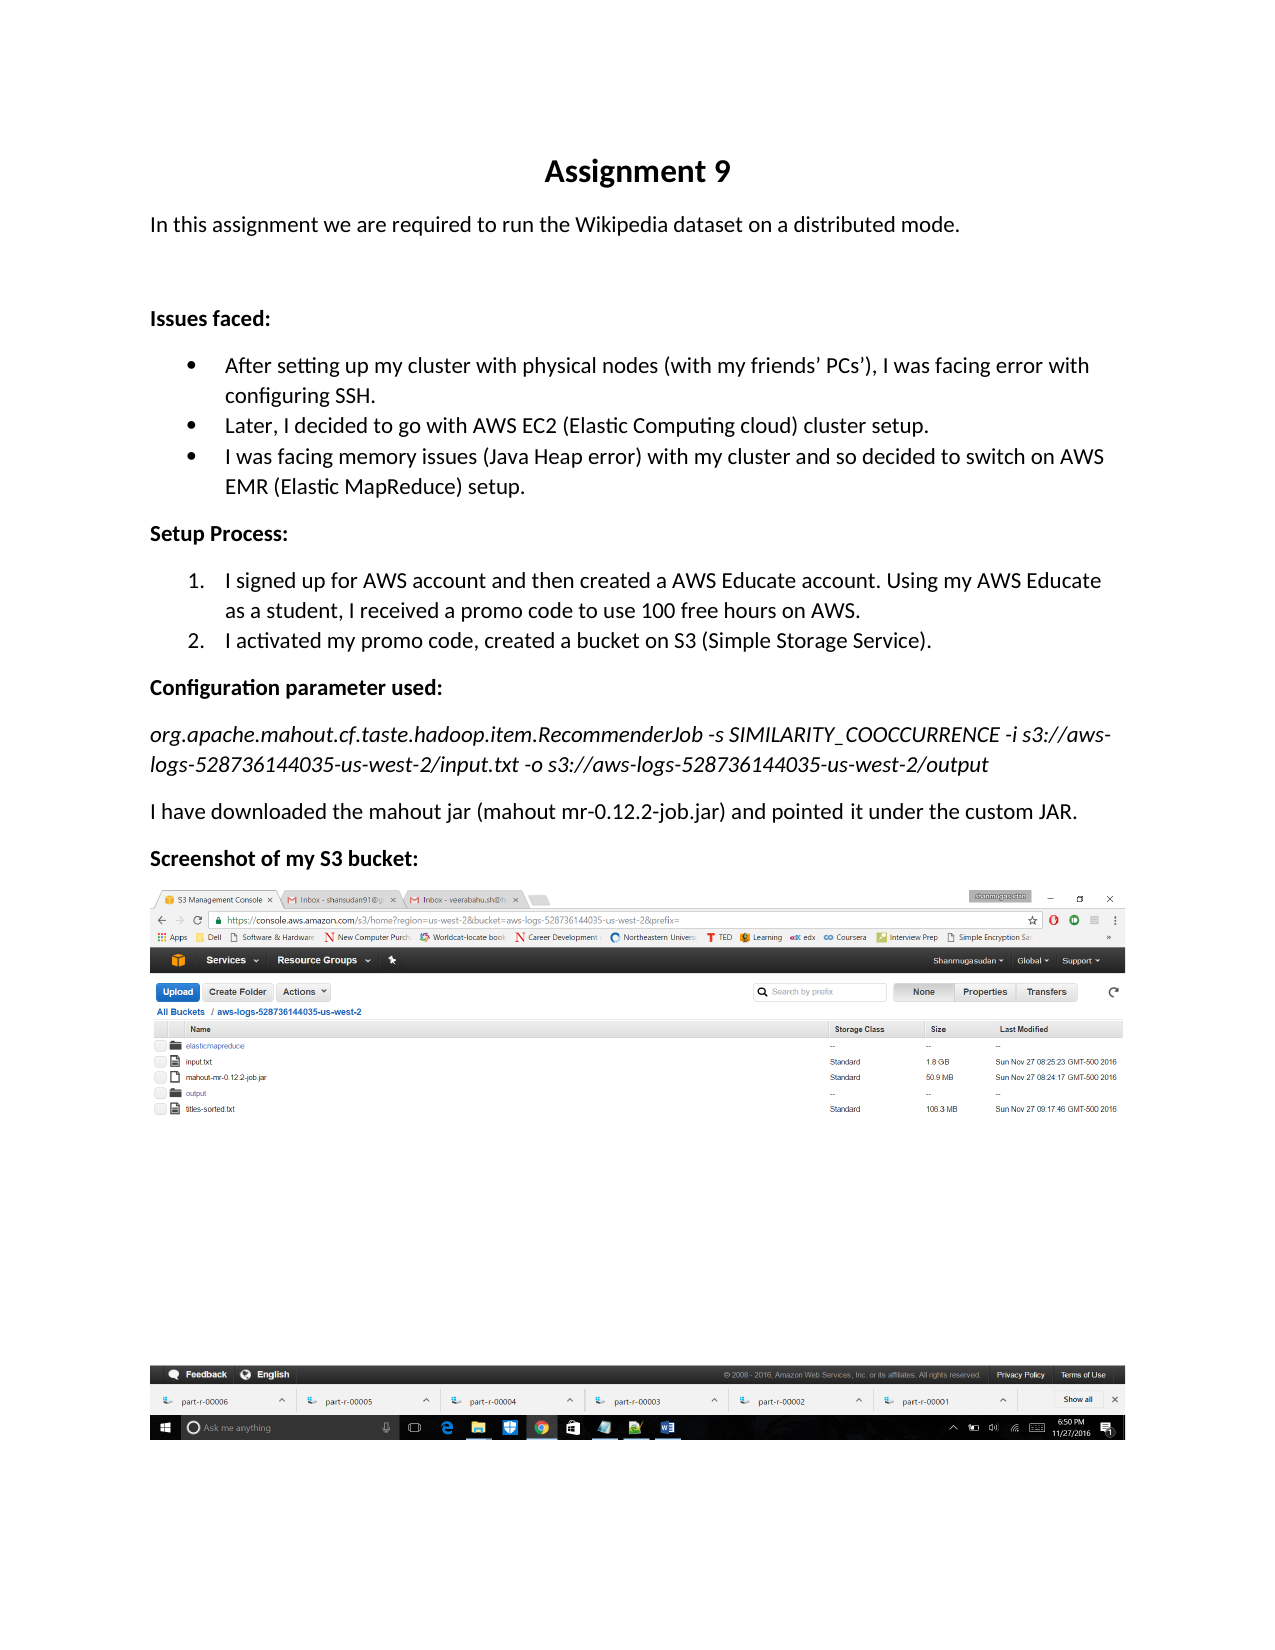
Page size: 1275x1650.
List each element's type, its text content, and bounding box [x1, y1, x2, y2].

text Assignment 9 [150, 150, 1125, 191]
text In this assignment we are required to run the Wikipedia dataset on a distributed mode. [150, 211, 1125, 239]
picture [150, 890, 1125, 1440]
list Later, I decided to go with AWS EC2 (Elastic Computing cloud) cluster setup. [187, 412, 1125, 440]
text Setup Process: [150, 519, 1125, 547]
text Issues faced: [150, 304, 1125, 332]
text I have downloaded the mahout jar (mahout mr-0.12.2-job.jar) and pointed it under the custom JAR. [150, 797, 1125, 825]
list I signed up for AWS account and then created a AWS Educate account. Using my AWS Educate as a student, I received a promo code to use 100 free hours on AWS. [187, 566, 1125, 624]
text org.apache.mahout.cf.taste.hadoop.item.RecommenderJob -s SIMILARITY_COOCCURRENCE -i s3://aws-logs-528736144035-us-west-2/input.txt -o s3://aws-logs-528736144035-us-west-2/output [150, 720, 1125, 778]
list After setting up my cluster with physical nodes (with my friends’ PCs’), I was facing error with configuring SSH. [187, 351, 1125, 409]
list I activated my promo code, created a bucket on S3 (Simple Storage Service). [187, 626, 1125, 654]
list I was facing memory issues (Java Heap error) with my cluster and so decided to switch on AWS EMR (Elastic MapReduce) setup. [187, 442, 1125, 500]
text Configuration parameter used: [150, 673, 1125, 701]
text Screenshot of my S3 bucket: [150, 844, 1125, 872]
